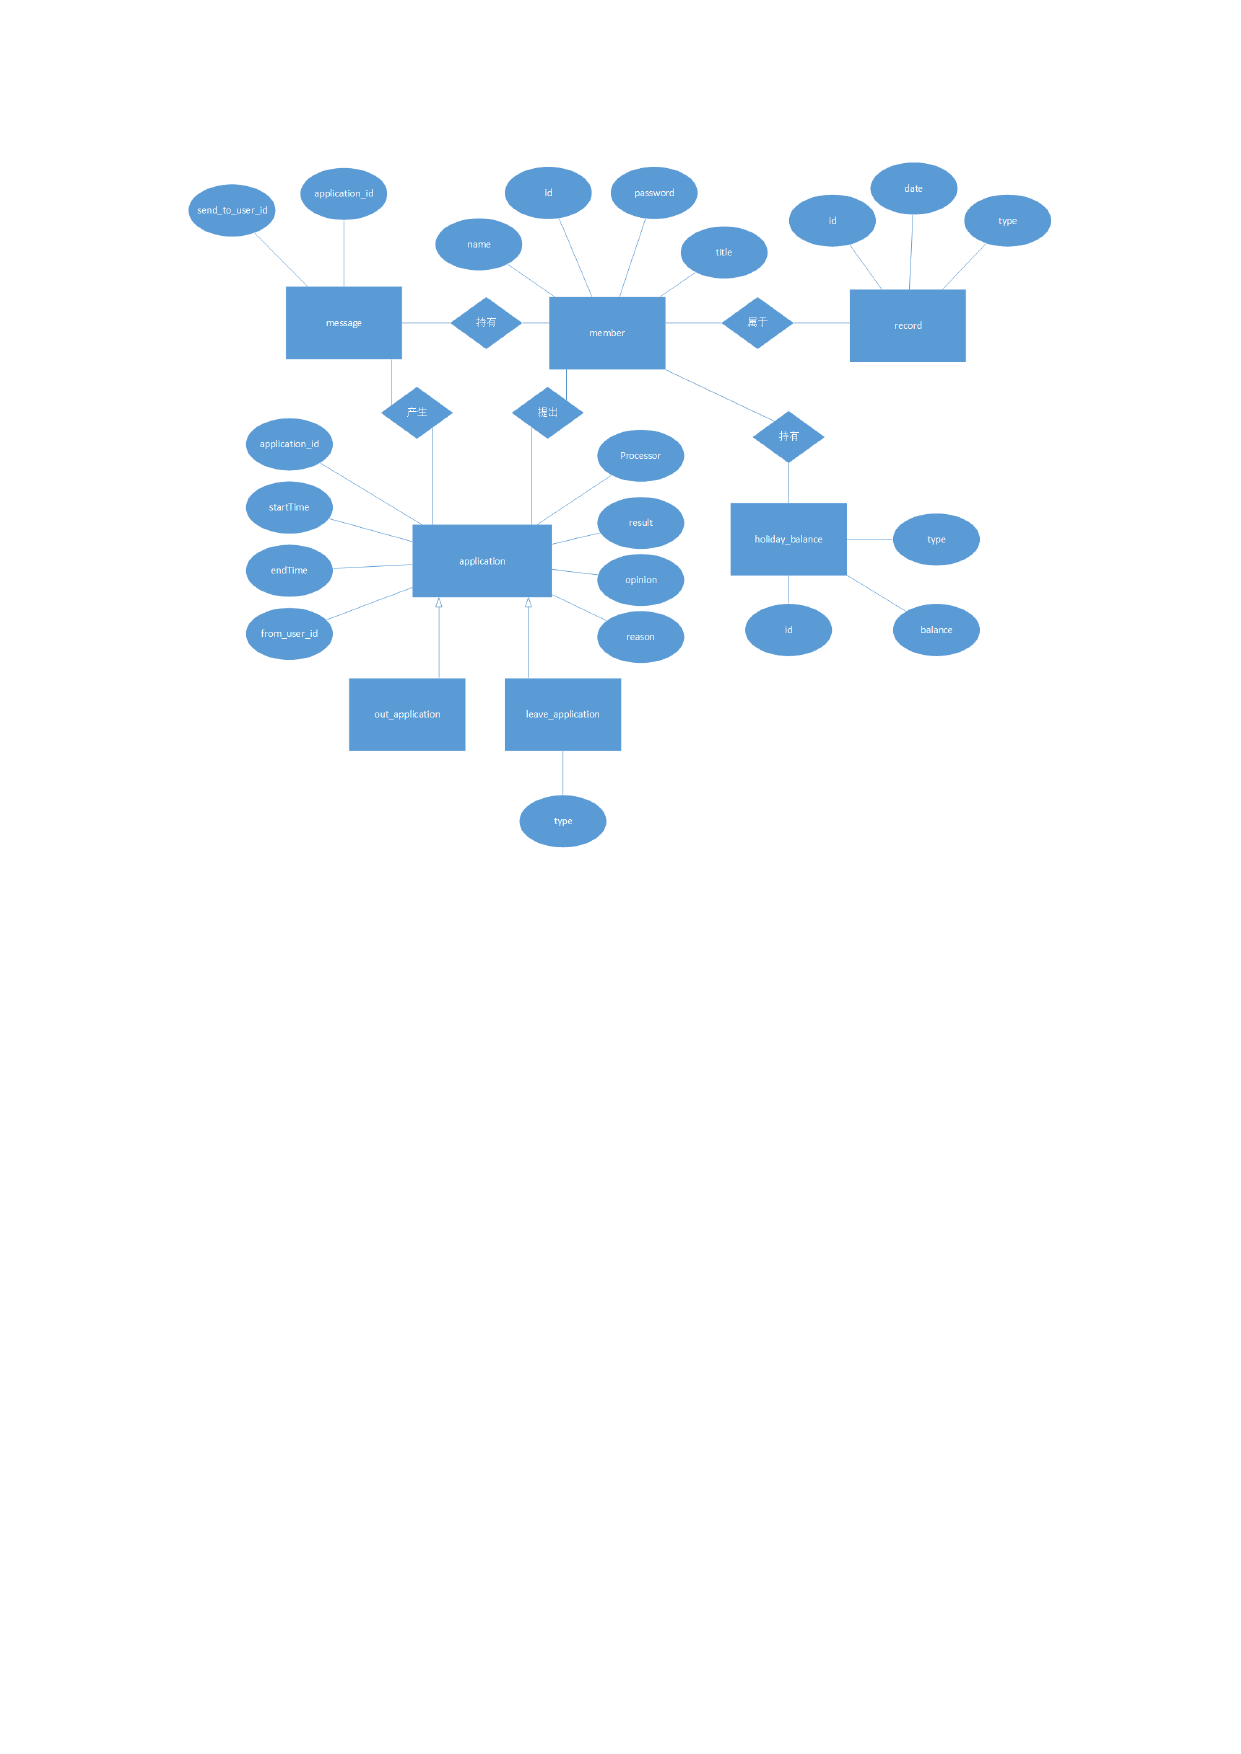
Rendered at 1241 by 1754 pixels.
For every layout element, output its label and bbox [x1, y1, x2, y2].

picture [187, 162, 1052, 848]
